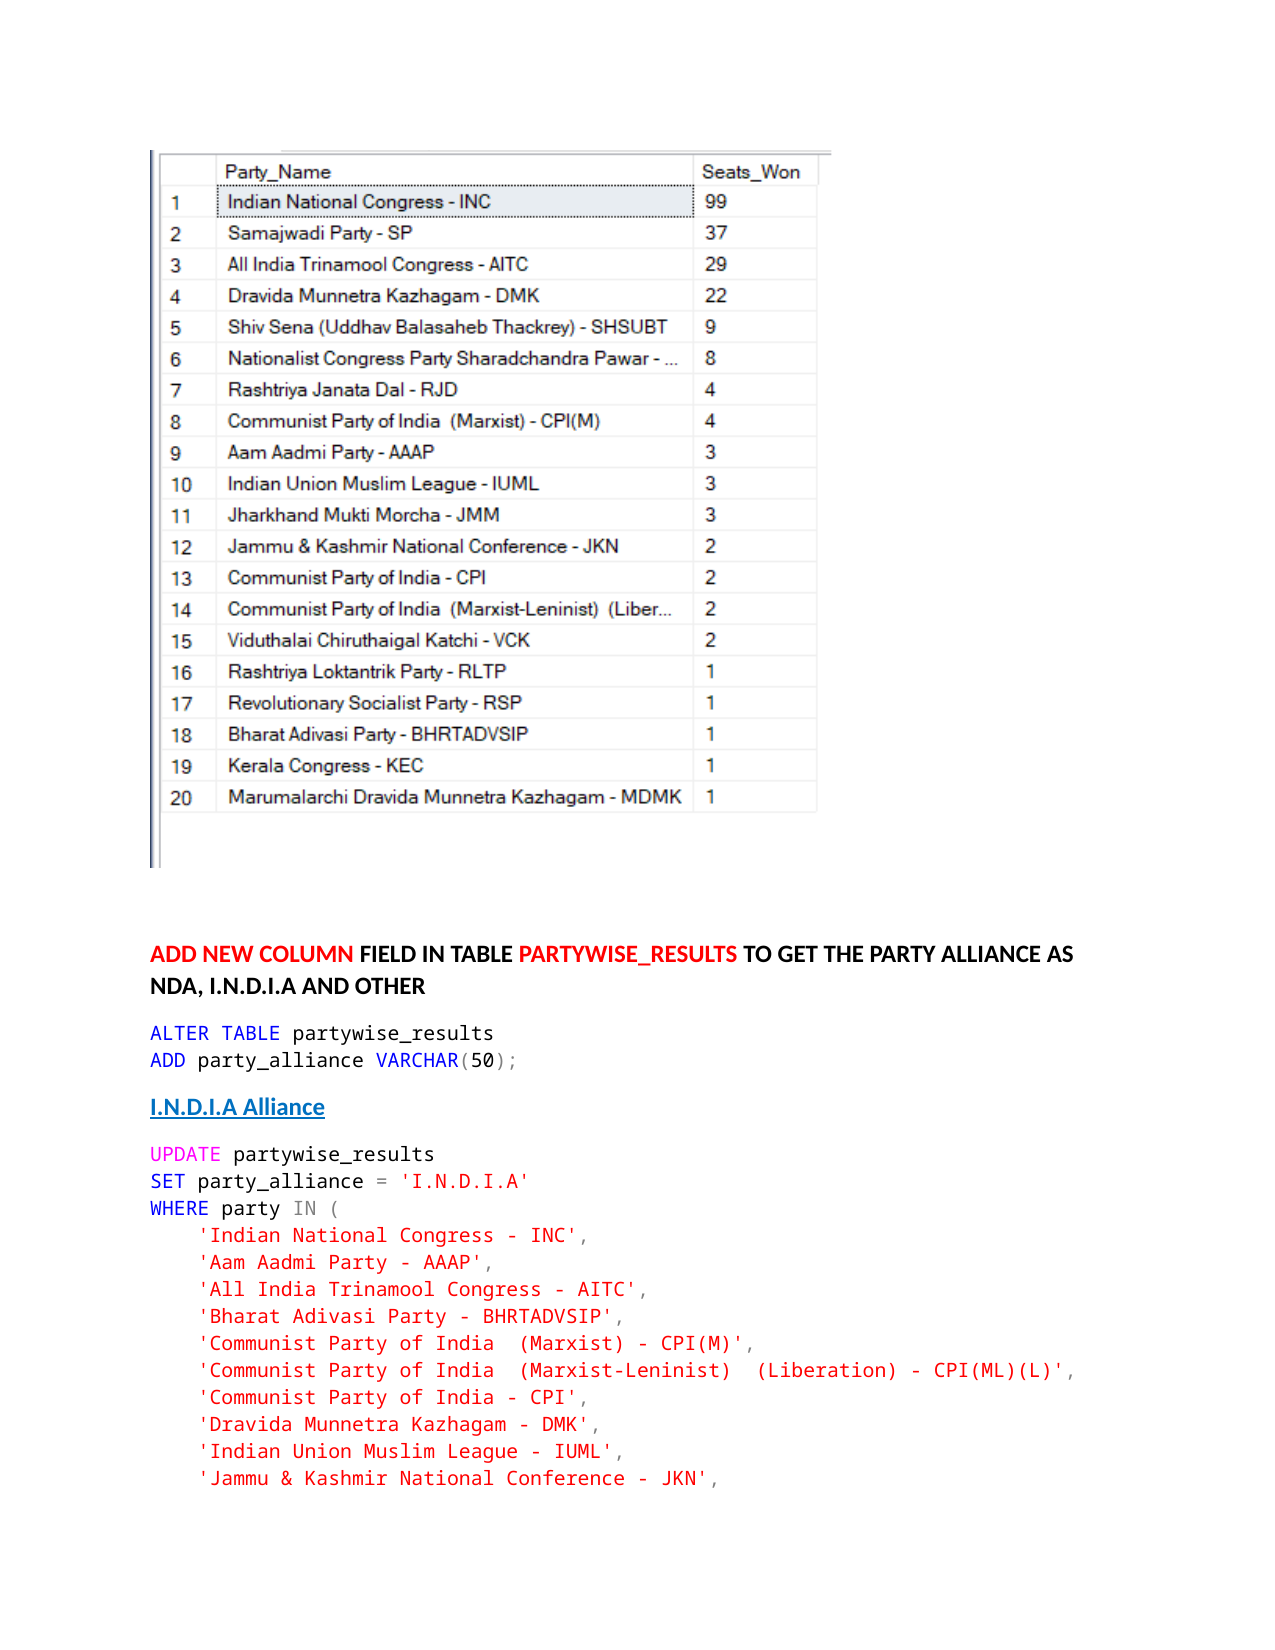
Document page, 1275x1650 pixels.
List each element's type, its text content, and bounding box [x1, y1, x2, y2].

text 'Communist Party of India (Marxist-Leninist) (Liberation) - CPI(ML)(L)', [150, 1356, 1125, 1383]
text I.N.D.I.A Alliance [150, 1091, 1125, 1122]
text ADD NEW COLUMN FIELD IN TABLE PARTYWISE_RESULTS TO GET THE PARTY ALLIANCE AS NDA, I.N.D.I.A AND OTHER [150, 938, 1125, 1001]
text UPDATE partywise_results [150, 1140, 1125, 1167]
text 'Communist Party of India (Marxist) - CPI(M)', [150, 1329, 1125, 1356]
text ADD party_alliance VARCHAR(50); [150, 1046, 1125, 1073]
text ALTER TABLE partywise_results [150, 1019, 1125, 1046]
text 'Communist Party of India - CPI', [150, 1383, 1125, 1410]
text 'Dravida Munnetra Kazhagam - DMK', [150, 1410, 1125, 1437]
text 'Indian National Congress - INC', [150, 1221, 1125, 1248]
picture [150, 150, 832, 868]
text 'All India Trinamool Congress - AITC', [150, 1275, 1125, 1302]
text WHERE party IN ( [150, 1194, 1125, 1221]
text 'Bharat Adivasi Party - BHRTADVSIP', [150, 1302, 1125, 1329]
text 'Jammu & Kashmir National Conference - JKN', [150, 1464, 1125, 1491]
text 'Indian Union Muslim League - IUML', [150, 1437, 1125, 1464]
text 'Aam Aadmi Party - AAAP', [150, 1248, 1125, 1275]
text SET party_alliance = 'I.N.D.I.A' [150, 1167, 1125, 1194]
